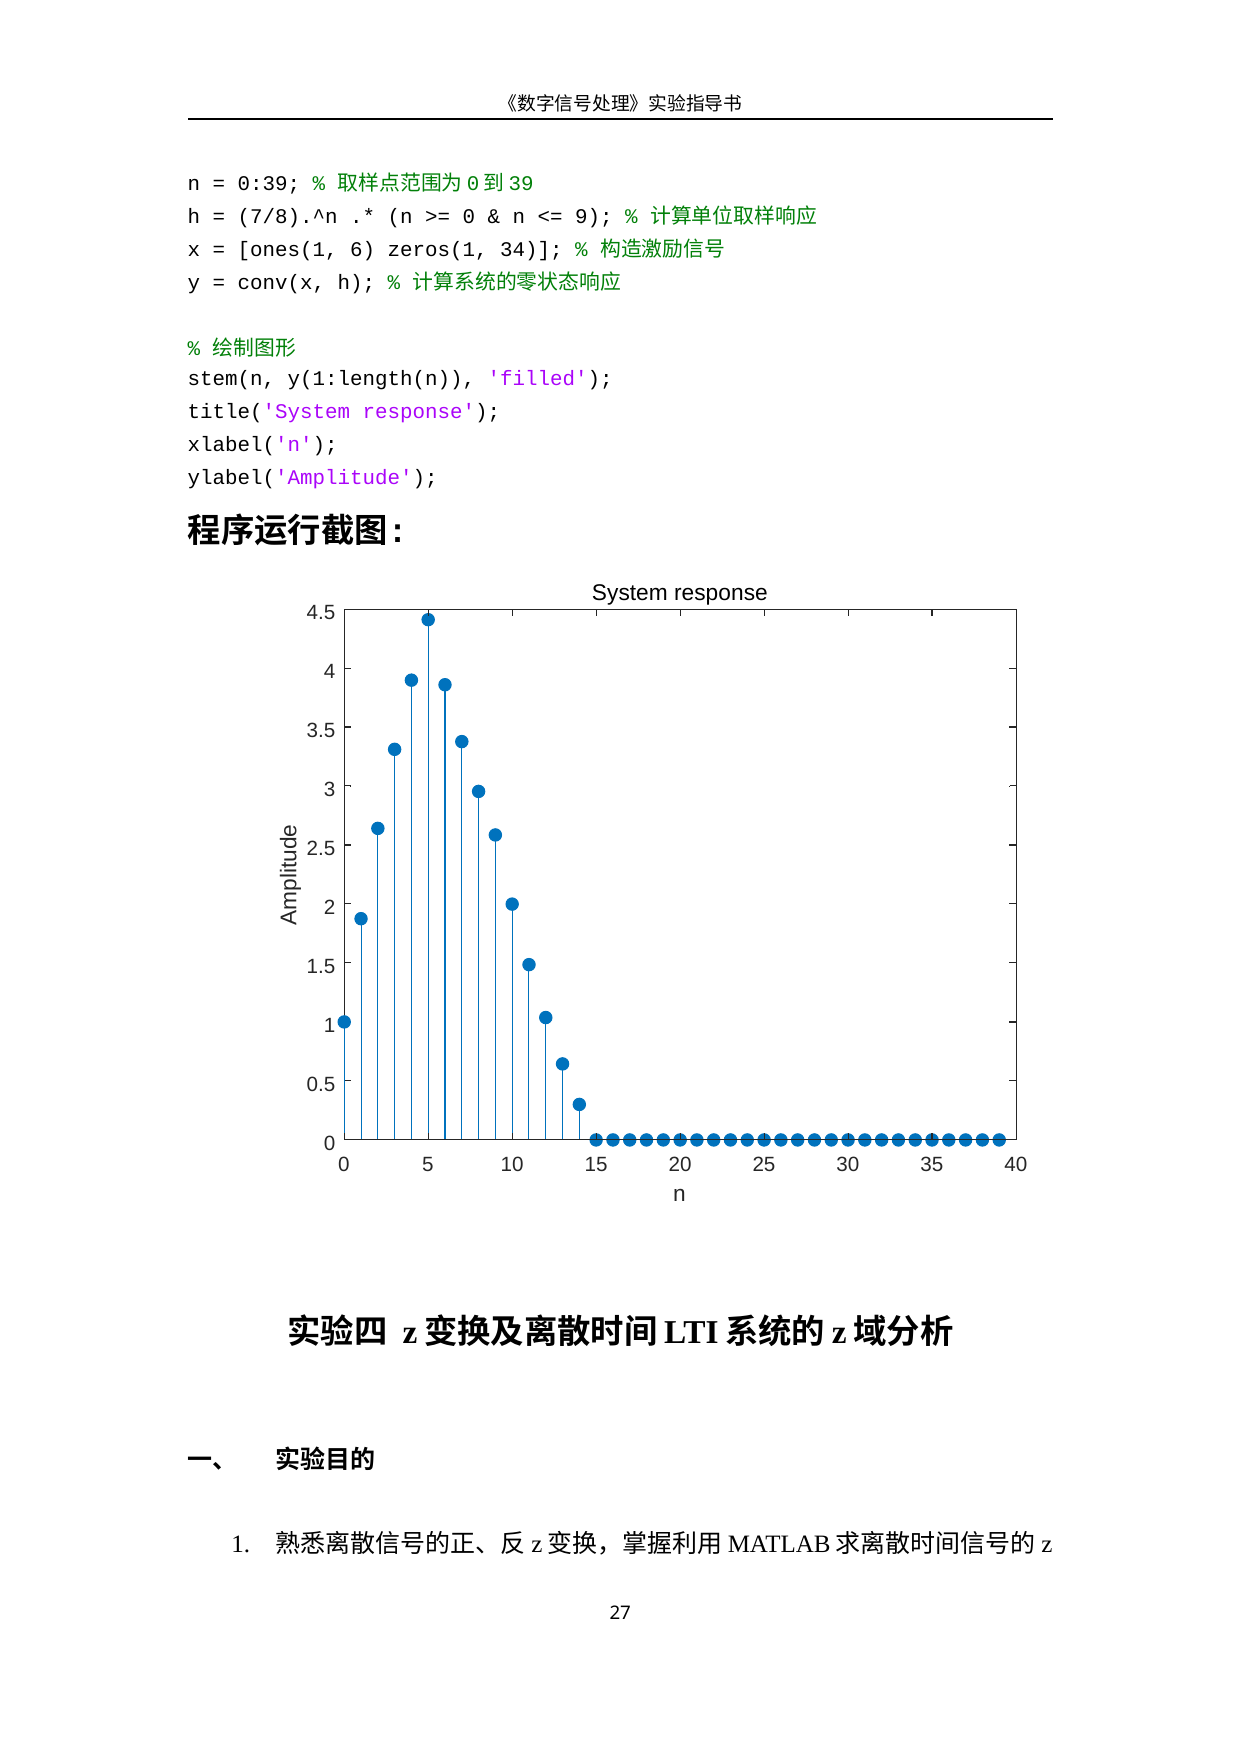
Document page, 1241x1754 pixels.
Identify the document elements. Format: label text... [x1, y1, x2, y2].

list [231, 1509, 1053, 1575]
text stem(n, y(1:length(n)), 'filled'); [187, 363, 1053, 396]
text x = [ones(1, 6) zeros(1, 34)]; % 构造激励信号 [187, 231, 1053, 264]
text 实验四 z变换及离散时间LTI系统的z域分析 [187, 1296, 1053, 1362]
text xlabel('n'); [187, 429, 1053, 462]
text y = conv(x, h); % 计算系统的零状态响应 [187, 264, 1053, 297]
text n = 0:39; % 取样点范围为0到39 [187, 165, 1053, 198]
text ylabel('Amplitude'); [187, 462, 1053, 495]
text % 绘制图形 [187, 330, 1053, 363]
text h = (7/8).^n .* (n >= 0 & n <= 9); % 计算单位取样响应 [187, 198, 1053, 231]
list 实验目的 [187, 1425, 1053, 1491]
text 程序运行截图: [187, 495, 1053, 561]
text title('System response'); [187, 396, 1053, 429]
